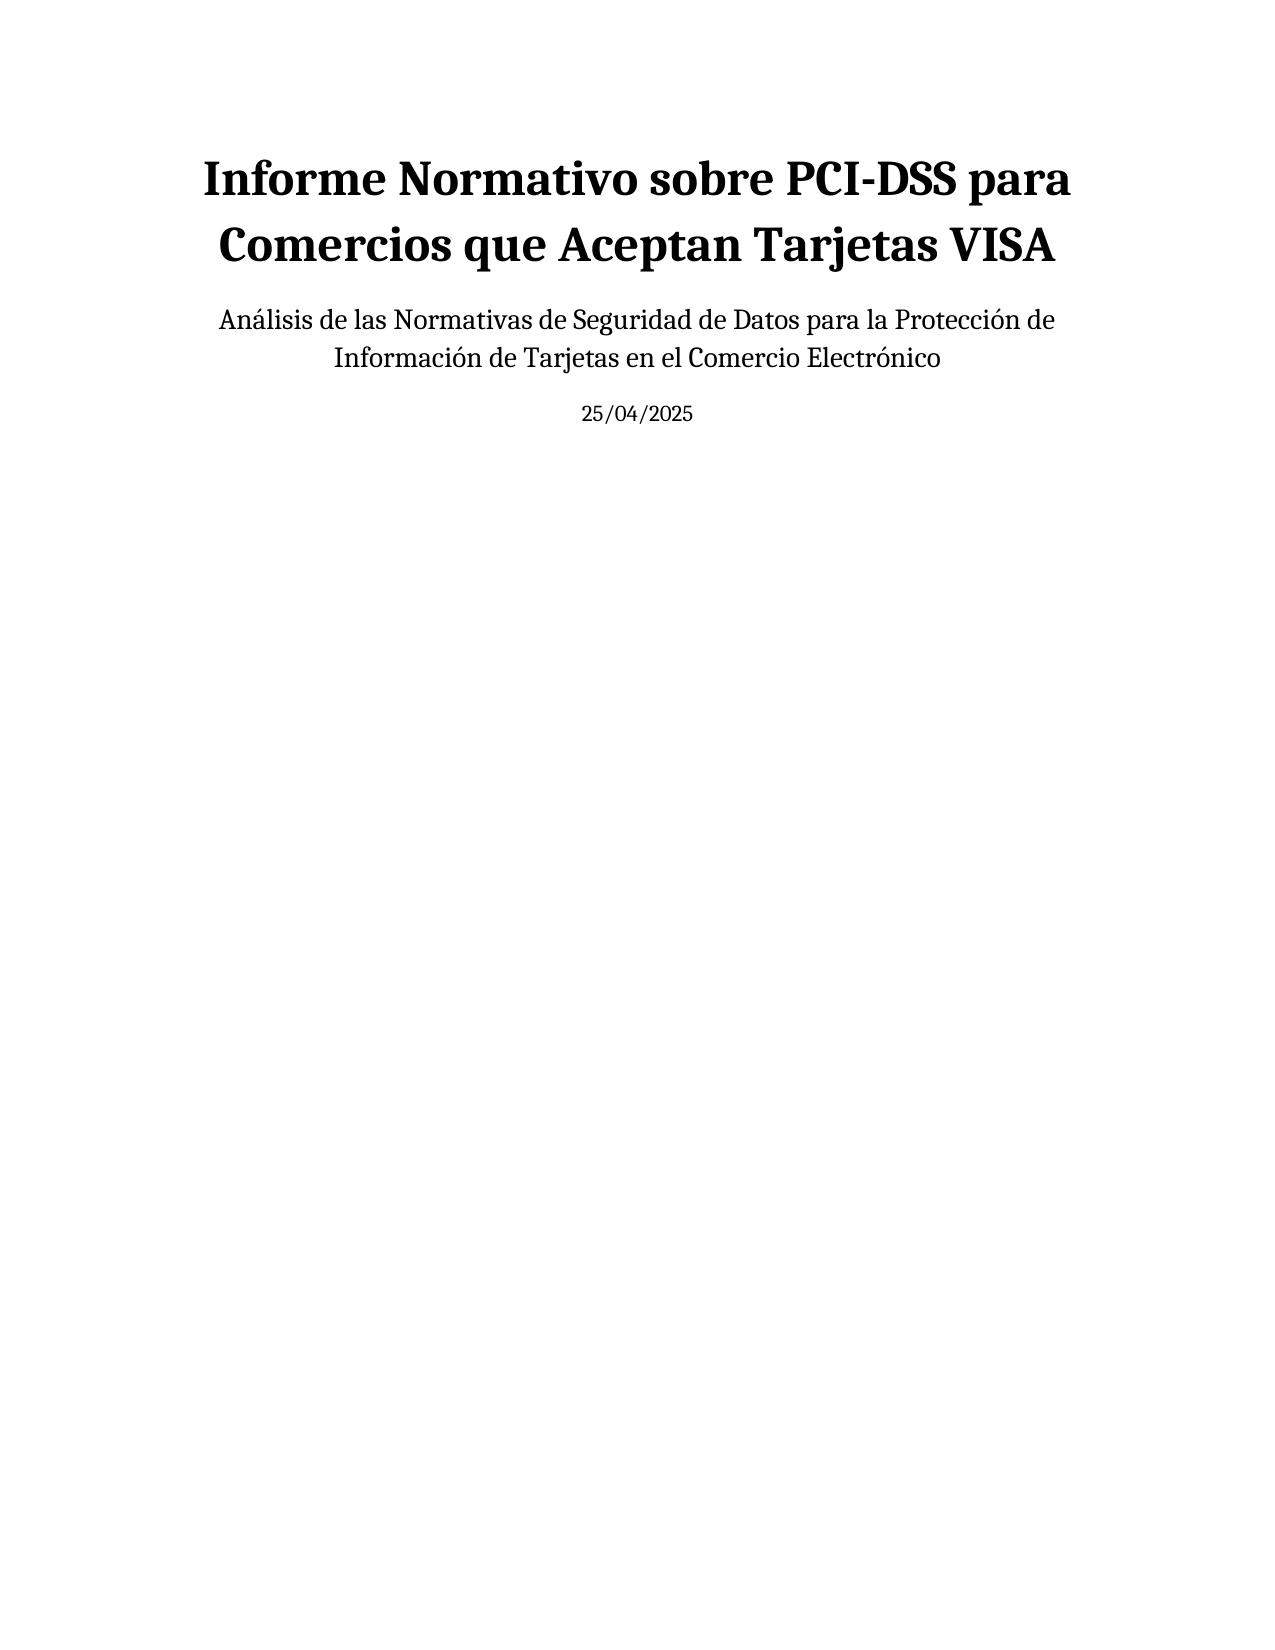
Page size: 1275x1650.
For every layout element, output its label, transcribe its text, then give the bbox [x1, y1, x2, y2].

text Informe Normativo sobre PCI-DSS para Comercios que Aceptan Tarjetas VISA [187, 150, 1087, 273]
text Análisis de las Normativas de Seguridad de Datos para la Protección de Información de Tarjetas en el Comercio Electrónico [187, 303, 1087, 375]
text 25/04/2025 [187, 401, 1087, 427]
